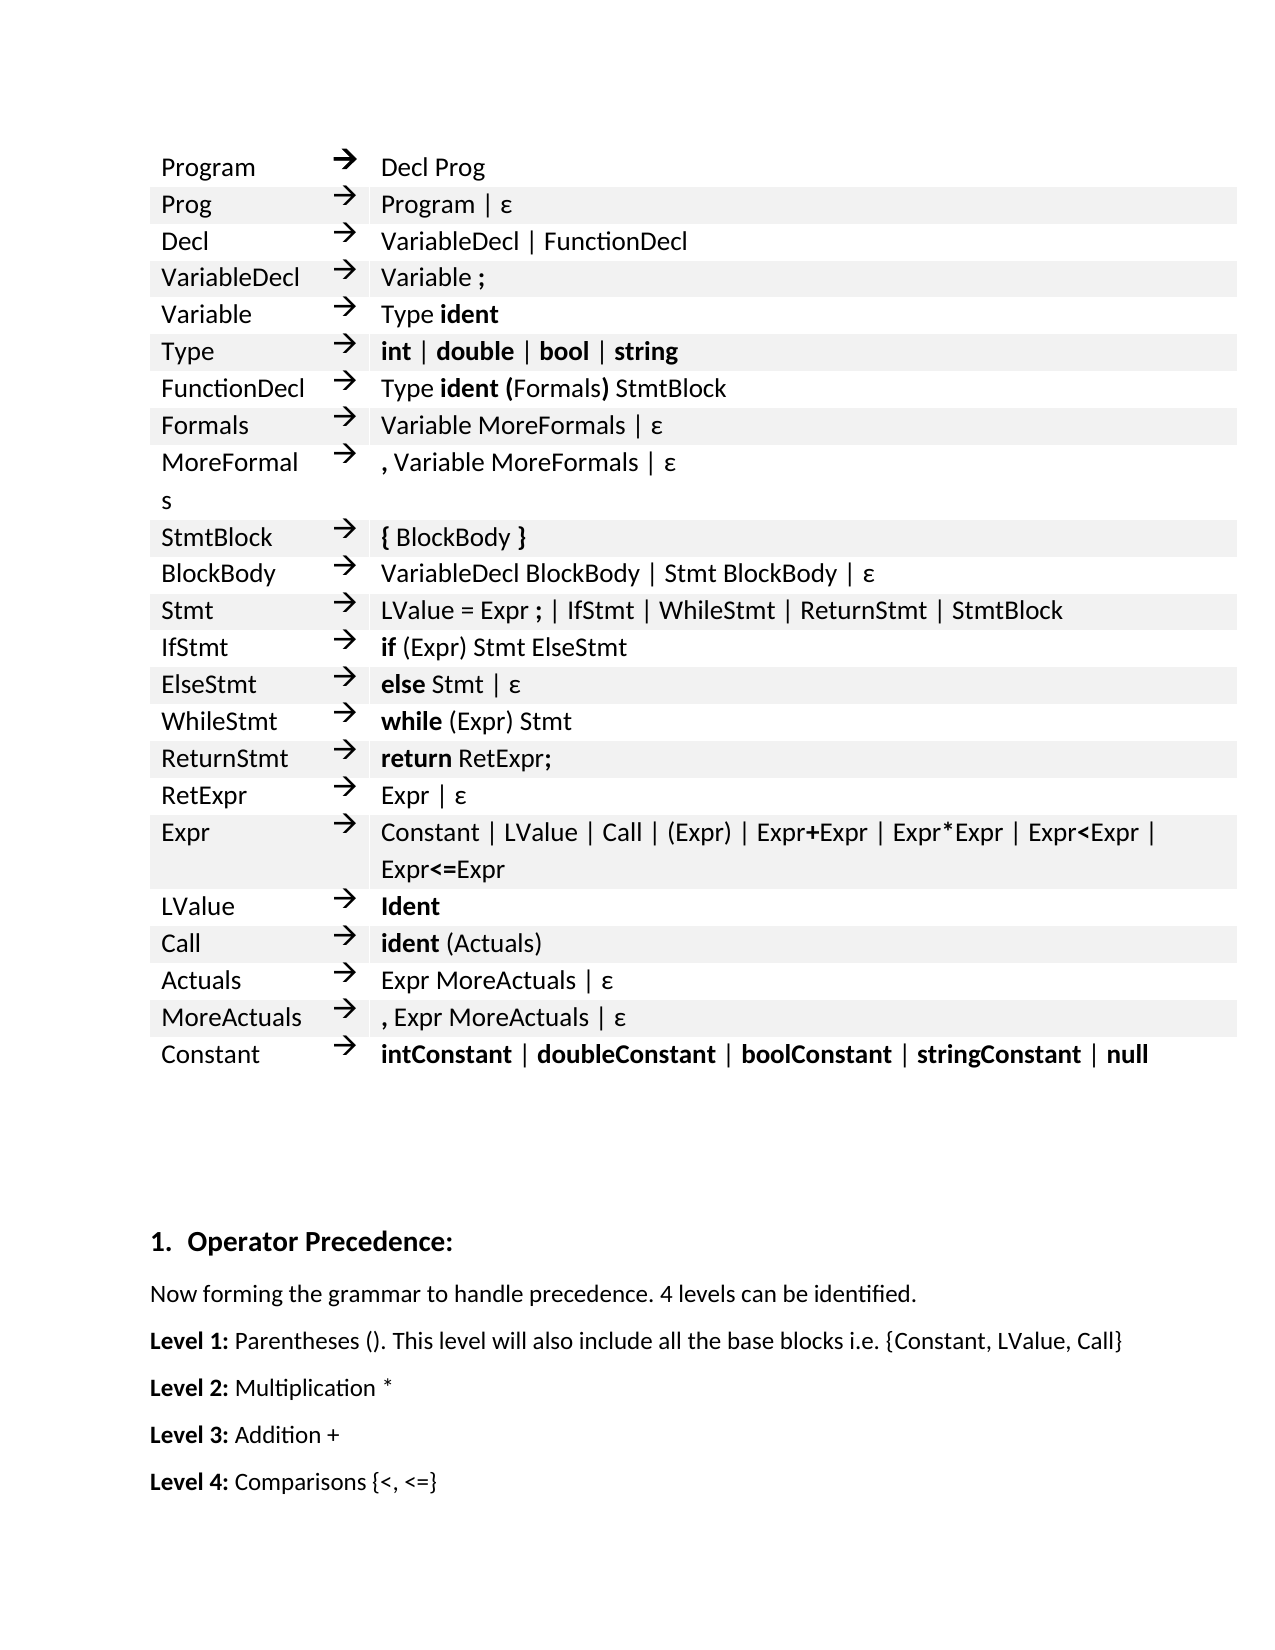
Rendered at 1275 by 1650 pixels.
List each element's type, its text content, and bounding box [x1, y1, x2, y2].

table_cell LValue = Expr ; | IfStmt | WhileStmt | ReturnStmt | StmtBlock [370, 594, 1237, 630]
table_cell Actuals [150, 963, 320, 1000]
table_cell if (Expr) Stmt ElseStmt [370, 630, 1237, 667]
table_cell [320, 741, 369, 778]
table_header Program [150, 150, 320, 187]
table_cell Expr | ε [370, 778, 1237, 815]
table_cell , Expr MoreActuals | ε [370, 1000, 1237, 1037]
text Level 3: Addition + [150, 1419, 1125, 1450]
table_cell BlockBody [150, 557, 320, 593]
table_cell [320, 298, 369, 334]
table_cell [320, 778, 369, 815]
table_cell Variable [150, 298, 320, 334]
table_cell { BlockBody } [370, 520, 1237, 557]
text Level 2: Multiplication * [150, 1372, 1125, 1403]
table_cell [320, 1037, 369, 1074]
table_cell Program | ε [370, 187, 1237, 224]
table_cell Constant [150, 1037, 320, 1074]
table_cell VariableDecl BlockBody | Stmt BlockBody | ε [370, 557, 1237, 593]
table_cell Type ident (Formals) StmtBlock [370, 371, 1237, 408]
table_cell IfStmt [150, 630, 320, 667]
table_cell [320, 261, 369, 297]
table_cell Variable MoreFormals | ε [370, 408, 1237, 445]
table_cell Call [150, 926, 320, 963]
table_header [320, 150, 369, 187]
table_cell [320, 630, 369, 667]
table_cell [320, 557, 369, 593]
table_cell LValue [150, 890, 320, 926]
table_cell StmtBlock [150, 520, 320, 557]
table_cell [320, 890, 369, 926]
table_cell else Stmt | ε [370, 667, 1237, 704]
table_cell return RetExpr; [370, 741, 1237, 778]
table_cell VariableDecl [150, 261, 320, 297]
table_cell ident (Actuals) [370, 926, 1237, 963]
table_cell Formals [150, 408, 320, 445]
table_cell [320, 520, 369, 557]
table_cell [320, 926, 369, 963]
table_cell [320, 704, 369, 741]
table_cell MoreActuals [150, 1000, 320, 1037]
table_cell Constant | LValue | Call | (Expr) | Expr+Expr | Expr*Expr | Expr<Expr | Expr<=Expr [370, 815, 1237, 889]
table_cell [320, 667, 369, 704]
text Level 4: Comparisons {<, <=} [150, 1467, 1125, 1497]
table_cell WhileStmt [150, 704, 320, 741]
table_cell intConstant | doubleConstant | boolConstant | stringConstant | null [370, 1037, 1237, 1074]
table_header Decl Prog [370, 150, 1237, 187]
table_cell Decl [150, 224, 320, 261]
table_cell RetExpr [150, 778, 320, 815]
table_cell [320, 408, 369, 445]
table_cell Type [150, 334, 320, 371]
table_cell [320, 187, 369, 224]
table_cell Expr [150, 815, 320, 889]
table_cell [320, 371, 369, 408]
table_cell ElseStmt [150, 667, 320, 704]
table_cell Expr MoreActuals | ε [370, 963, 1237, 1000]
list Operator Precedence: [150, 1223, 1125, 1258]
table_cell FunctionDecl [150, 371, 320, 408]
table_cell Ident [370, 890, 1237, 926]
table_cell while (Expr) Stmt [370, 704, 1237, 741]
table_cell [320, 224, 369, 261]
table_cell Type ident [370, 298, 1237, 334]
text Level 1: Parentheses (). This level will also include all the base blocks i.e. {Constant, LValue, Call} [150, 1325, 1125, 1356]
table_cell [320, 1000, 369, 1037]
table_cell [320, 963, 369, 1000]
table_cell [320, 594, 369, 630]
table_cell [320, 815, 369, 889]
table_cell MoreFormals [150, 445, 320, 520]
table_cell VariableDecl | FunctionDecl [370, 224, 1237, 261]
table_cell Stmt [150, 594, 320, 630]
table_cell ReturnStmt [150, 741, 320, 778]
table_cell [320, 334, 369, 371]
table_cell , Variable MoreFormals | ε [370, 445, 1237, 520]
text Now forming the grammar to handle precedence. 4 levels can be identified. [150, 1278, 1125, 1308]
table_cell Variable ; [370, 261, 1237, 297]
table_cell Prog [150, 187, 320, 224]
table_cell int | double | bool | string [370, 334, 1237, 371]
table_cell [320, 445, 369, 520]
